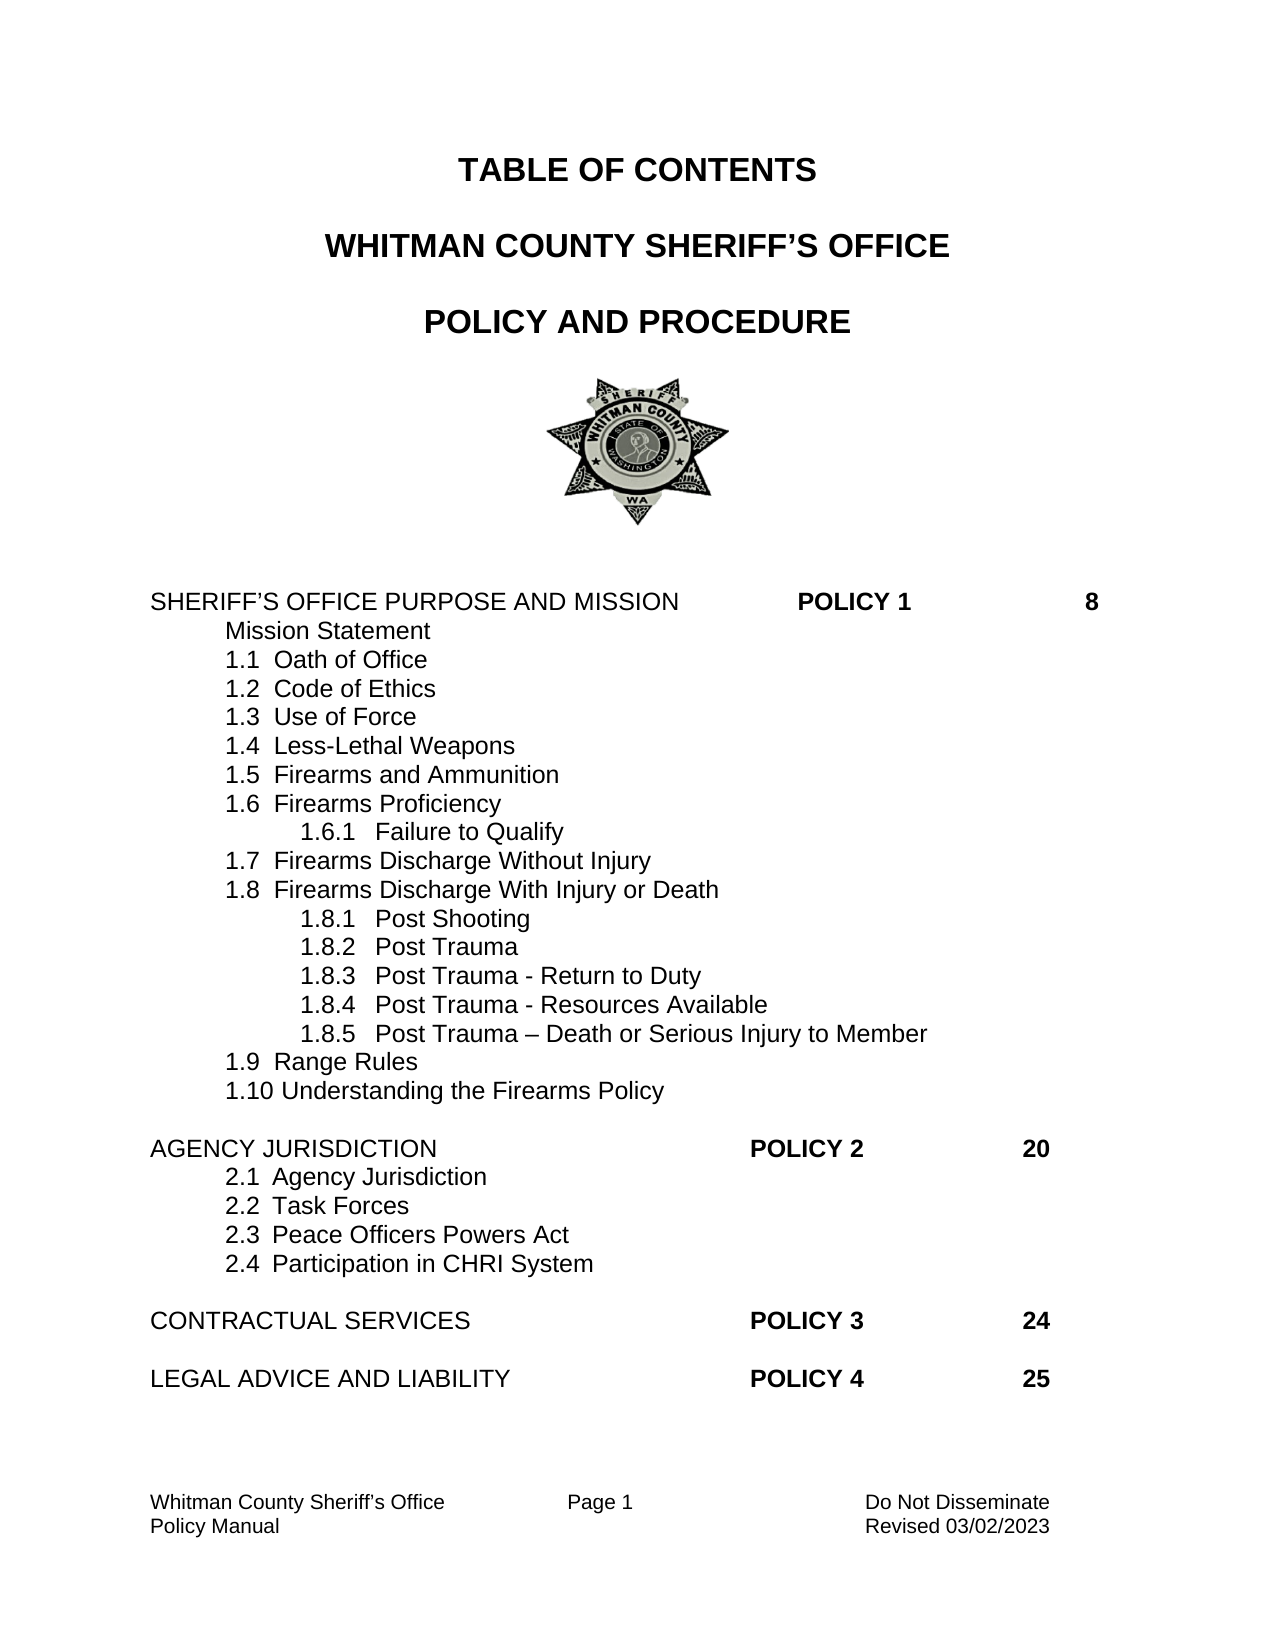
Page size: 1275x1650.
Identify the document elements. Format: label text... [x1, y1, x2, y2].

text Legal AdviCe and Liability POLICY 4 25 [150, 1364, 1125, 1392]
list Post Shooting [300, 904, 1125, 932]
list Post Trauma – Death or Serious Injury to Member [300, 1019, 1125, 1047]
text Sheriff’s Office Purpose and MISSION Policy 1 8 [150, 587, 1125, 616]
list Range Rules [225, 1047, 1125, 1076]
list Understanding the Firearms Policy [225, 1076, 1125, 1105]
list Failure to Qualify [300, 817, 1125, 846]
list Firearms Proficiency [225, 789, 1125, 817]
text Policy and Procedure [150, 302, 1125, 340]
text Whitman County Sheriff’s office [150, 226, 1125, 264]
picture [546, 377, 729, 526]
list Use of Force [225, 702, 1125, 731]
list Oath of Office [225, 645, 1125, 674]
list Task Forces [225, 1191, 1125, 1220]
list Peace Officers Powers Act [225, 1220, 1125, 1249]
list Code of Ethics [225, 674, 1125, 702]
text Table of Contents [150, 150, 1125, 188]
list Post Trauma [300, 932, 1125, 961]
list Participation in CHRI System [225, 1249, 1125, 1277]
text Contractual Services POLICY 3 24 [150, 1306, 1125, 1335]
text Agency Jurisdiction POLICY 2 20 [150, 1134, 1125, 1162]
list Post Trauma - Return to Duty [300, 961, 1125, 990]
list Post Trauma - Resources Available [300, 990, 1125, 1019]
list Less-Lethal Weapons [225, 731, 1125, 760]
list Firearms Discharge Without Injury [225, 846, 1125, 875]
list Agency Jurisdiction [225, 1162, 1125, 1191]
list Firearms Discharge With Injury or Death [225, 875, 1125, 904]
list Firearms and Ammunition [225, 760, 1125, 789]
subtitle Statement [150, 616, 1125, 645]
